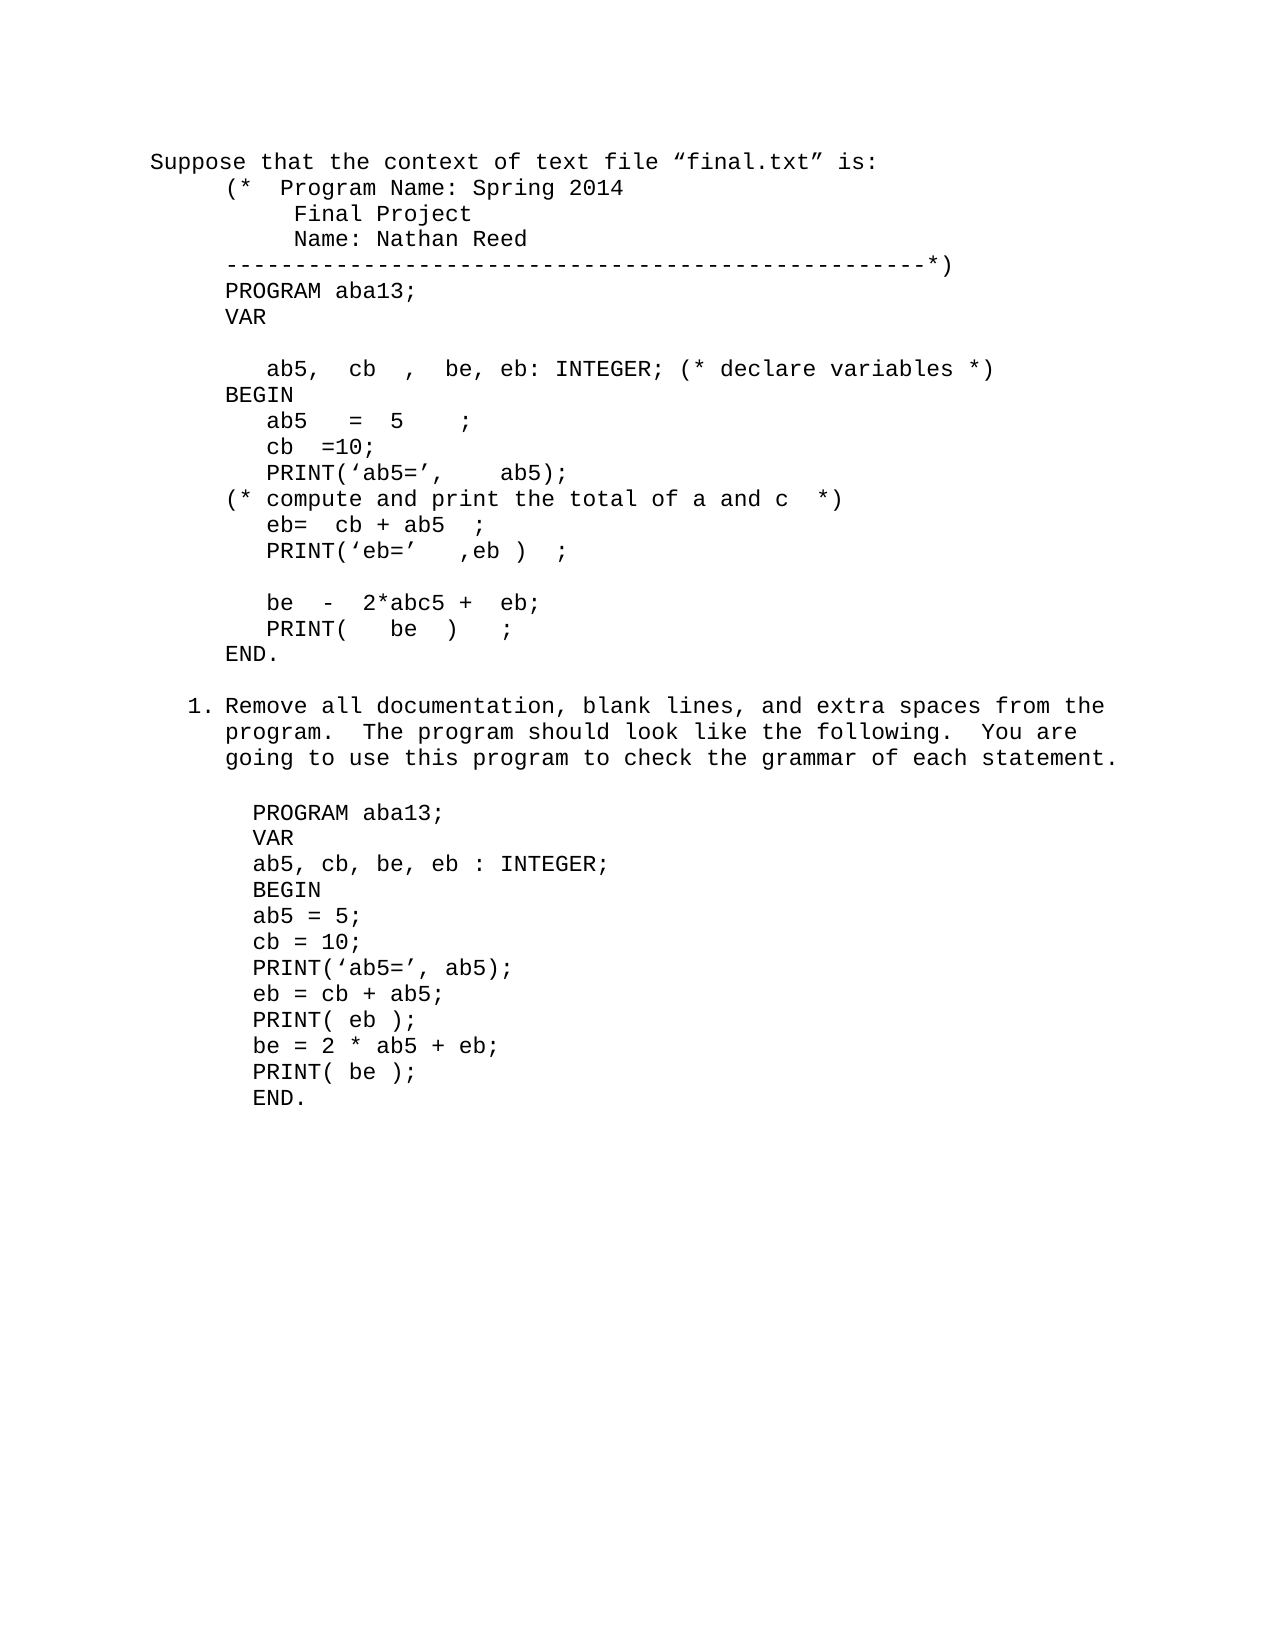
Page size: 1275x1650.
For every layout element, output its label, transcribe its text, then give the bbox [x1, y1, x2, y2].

list Remove all documentation, blank lines, and extra spaces from the program. The program should look like the following. You are going to use this program to check the grammar of each statement. [187, 695, 1125, 772]
text Final Project [150, 202, 1125, 228]
list cb = 10; [225, 931, 1125, 956]
list PRINT( eb ); [225, 1008, 1125, 1034]
list PRINT( be ); [225, 1060, 1125, 1086]
text be - 2*abc5 + eb; [150, 591, 1125, 617]
list ab5 = 5; [225, 904, 1125, 931]
list eb = cb + ab5; [225, 982, 1125, 1008]
text ab5, cb , be, eb: INTEGER; (* declare variables *) [150, 357, 1125, 383]
text PRINT( be ) ; [150, 617, 1125, 643]
list VAR [225, 827, 1125, 853]
text eb= cb + ab5 ; [150, 513, 1125, 539]
text cb =10; [150, 435, 1125, 461]
text ab5 = 5 ; [150, 409, 1125, 435]
list BEGIN [225, 879, 1125, 904]
text BEGIN [150, 383, 1125, 409]
list ab5, cb, be, eb : INTEGER; [225, 853, 1125, 879]
text VAR [150, 306, 1125, 332]
list PRINT(‘ab5=’, ab5); [225, 956, 1125, 982]
list END. [225, 1086, 1125, 1112]
text PROGRAM aba13; [150, 280, 1125, 306]
text PRINT(‘eb=’ ,eb ) ; [150, 539, 1125, 565]
text PRINT(‘ab5=’, ab5); [150, 461, 1125, 487]
text (* Program Name: Spring 2014 [150, 176, 1125, 202]
text Name: Nathan Reed [150, 228, 1125, 254]
list be = 2 * ab5 + eb; [225, 1034, 1125, 1060]
text ---------------------------------------------------*) [150, 254, 1125, 280]
text (* compute and print the total of a and c *) [150, 487, 1125, 513]
list PROGRAM aba13; [225, 801, 1125, 827]
text END. [150, 643, 1125, 669]
text Suppose that the context of text file “final.txt” is: [150, 150, 1125, 176]
